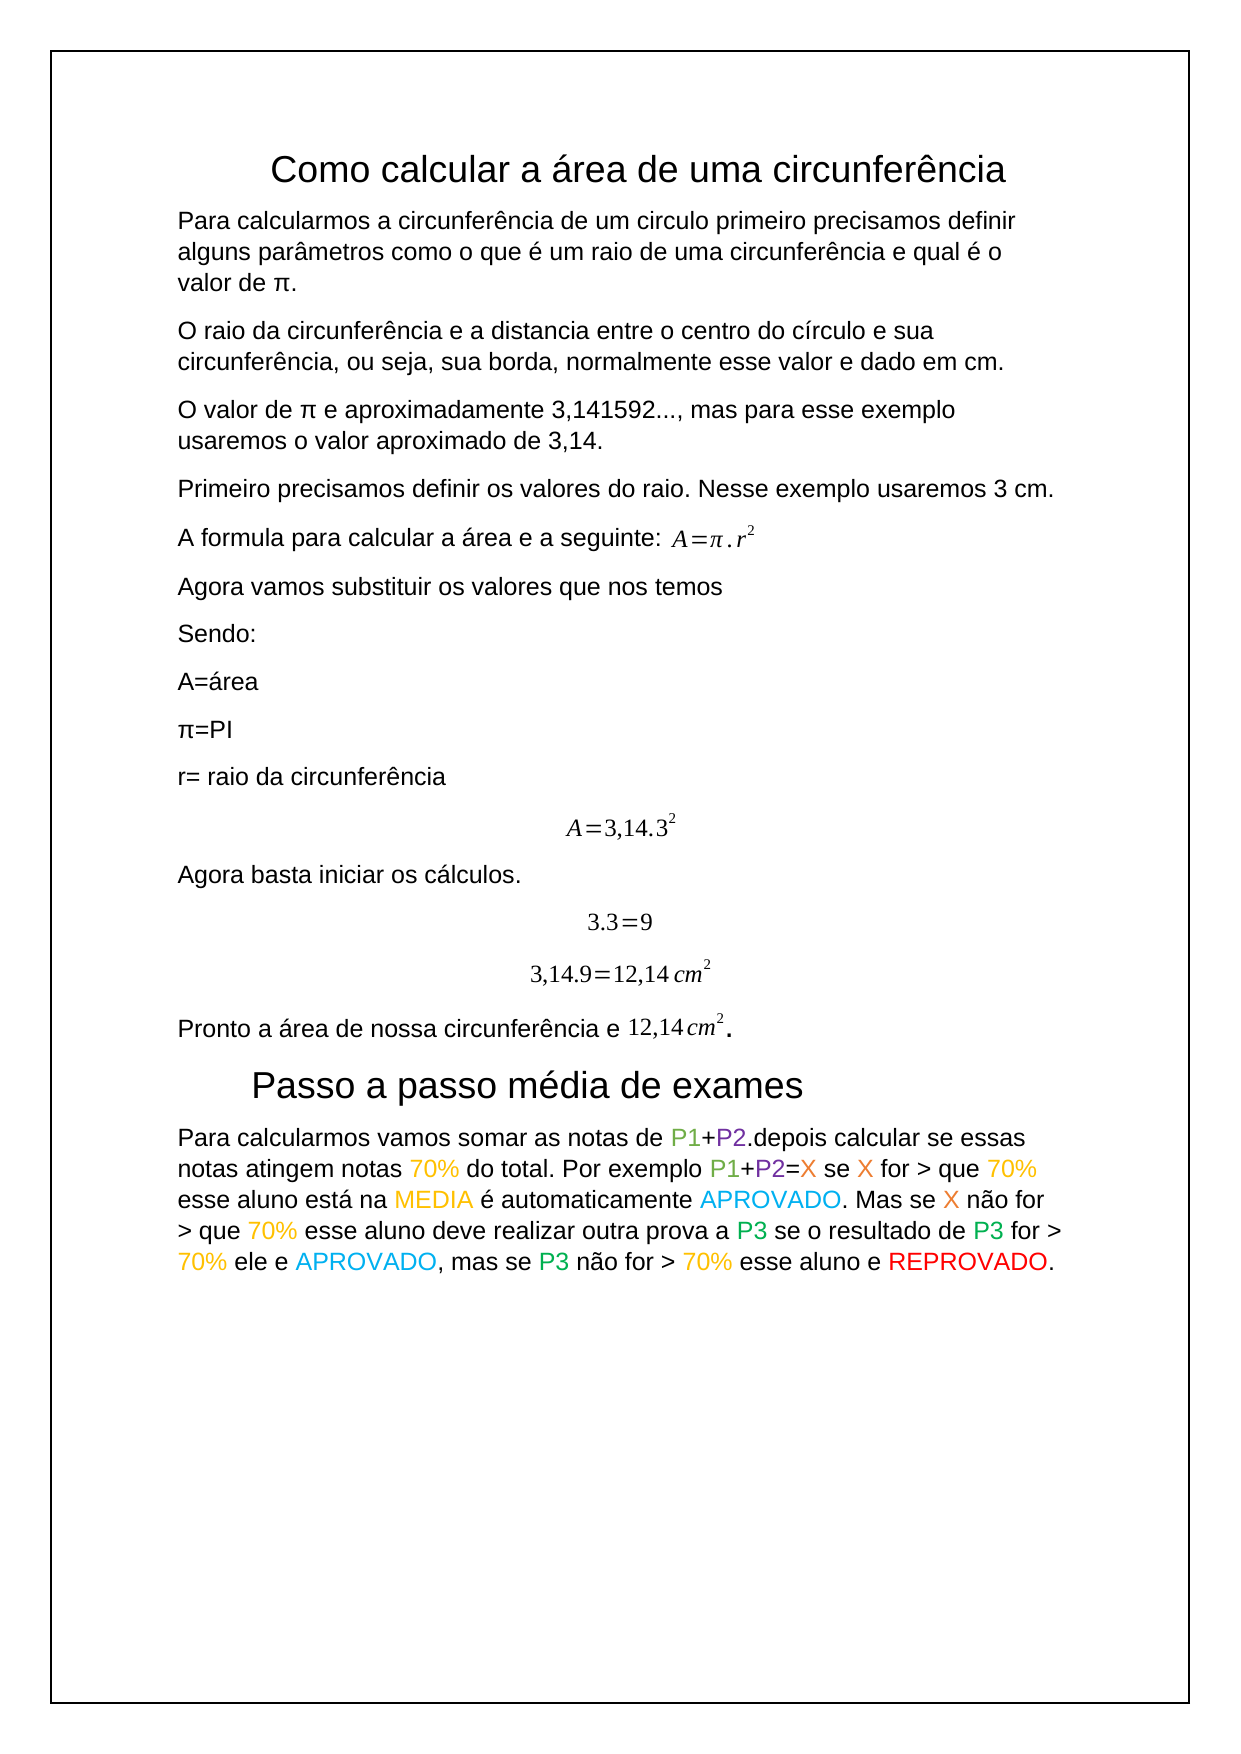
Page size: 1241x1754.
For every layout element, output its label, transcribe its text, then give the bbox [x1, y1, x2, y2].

text Primeiro precisamos definir os valores do raio. Nesse exemplo usaremos 3 cm. [177, 474, 1063, 502]
text O valor de π e aproximadamente 3,141592..., mas para esse exemplo usaremos o valor aproximado de 3,14. [177, 395, 1063, 455]
text A=área [177, 667, 1063, 696]
subtitle Passo a passo média de exames [177, 1064, 1006, 1107]
text A formula para calcular a área e a seguinte: [177, 521, 1063, 552]
text Para calcularmos a circunferência de um circulo primeiro precisamos definir alguns parâmetros como o que é um raio de uma circunferência e qual é o valor de π. [177, 206, 1063, 297]
text π=PI [177, 714, 1063, 743]
subtitle Como calcular a área de uma circunferência [177, 148, 1006, 191]
text O raio da circunferência e a distancia entre o centro do círculo e sua circunferência, ou seja, sua borda, normalmente esse valor e dado em cm. [177, 316, 1063, 376]
text Pronto a área de nossa circunferência e . [177, 1006, 1063, 1044]
text Sendo: [177, 619, 1063, 648]
text Para calcularmos vamos somar as notas de P1+P2.depois calcular se essas notas atingem notas 70% do total. Por exemplo P1+P2=X se X for > que 70% esse aluno está na MEDIA é automaticamente APROVADO. Mas se X não for > que 70% esse aluno deve realizar outra prova a P3 se o resultado de P3 for > 70% ele e APROVADO, mas se P3 não for > 70% esse aluno e REPROVADO. [177, 1122, 1063, 1275]
text r= raio da circunferência [177, 762, 1063, 791]
text Agora vamos substituir os valores que nos temos [177, 571, 1063, 600]
text Agora basta iniciar os cálculos. [177, 860, 1063, 889]
